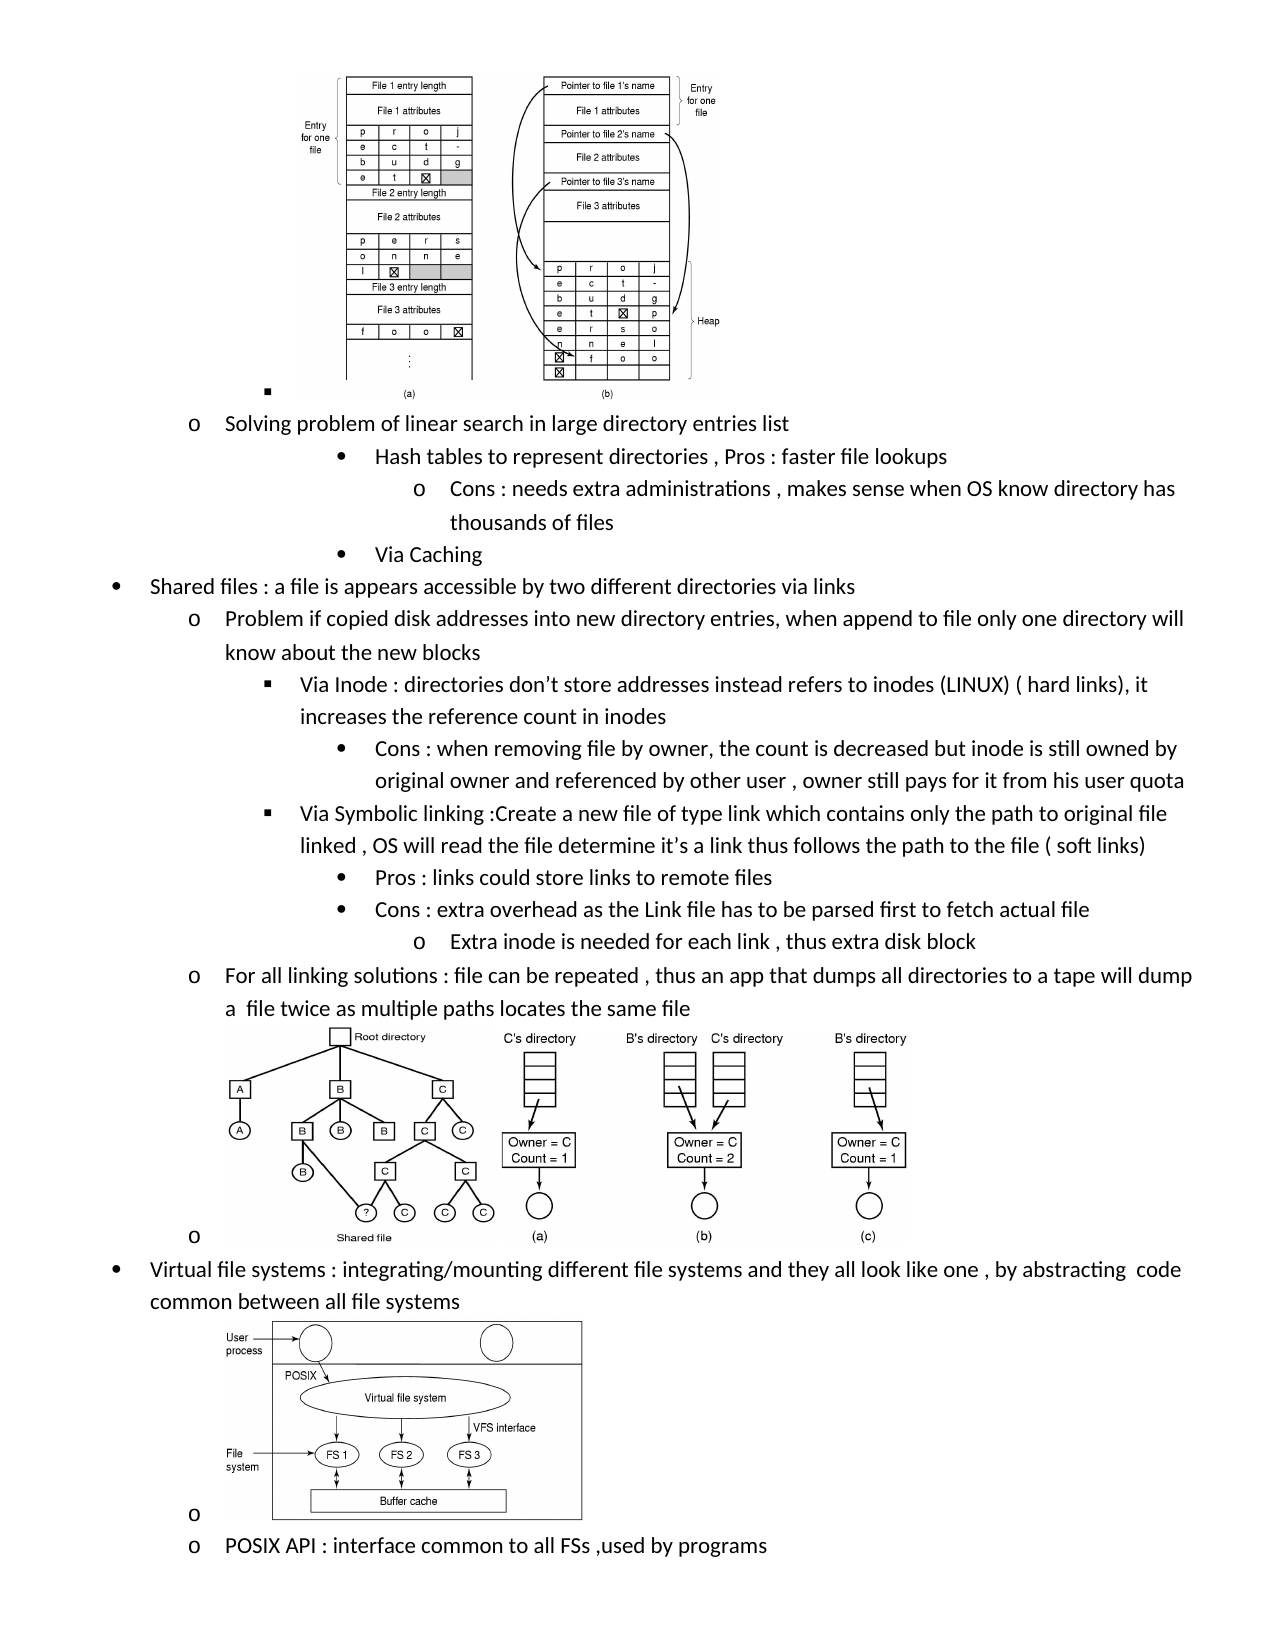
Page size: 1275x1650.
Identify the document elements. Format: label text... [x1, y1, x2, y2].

list For all linking solutions : file can be repeated , thus an app that dumps all directories to a tape will dump a file twice as multiple paths locates the same file [187, 961, 1200, 1022]
list Extra inode is needed for each link , thus extra disk block [412, 927, 1200, 957]
picture [225, 1026, 497, 1244]
list Via Caching [337, 540, 1200, 568]
picture [225, 1319, 584, 1521]
list Solving problem of linear search in large directory entries list [187, 409, 1200, 438]
list Hash tables to represent directories , Pros : faster file lookups [337, 442, 1200, 470]
list Cons : when removing file by owner, the count is decreased but inode is still owned by original owner and referenced by other user , owner still pays for it from his user quota [337, 734, 1200, 794]
picture [300, 75, 720, 400]
picture [501, 1030, 908, 1244]
list Pros : links could store links to remote files [337, 863, 1200, 891]
list Shared files : a file is appears accessible by two different directories via links [112, 572, 1200, 600]
list POSIX API : interface common to all FSs ,used by programs [187, 1532, 1200, 1561]
list Via Inode : directories don’t store addresses instead refers to inodes (LINUX) ( hard links), it increases the reference count in inodes [262, 670, 1200, 730]
list Virtual file systems : integrating/mounting different file systems and they all look like one , by abstracting code common between all file systems [112, 1255, 1200, 1315]
list Via Symbolic linking :Create a new file of type link which contains only the path to original file linked , OS will read the file determine it’s a link thus follows the path to the file ( soft links) [262, 799, 1200, 859]
list Cons : needs extra administrations , makes sense when OS know directory has thousands of files [412, 474, 1200, 536]
list Problem if copied disk addresses into new directory entries, when append to file only one directory will know about the new blocks [187, 604, 1200, 666]
list Cons : extra overhead as the Link file has to be parsed first to fetch actual file [337, 895, 1200, 923]
